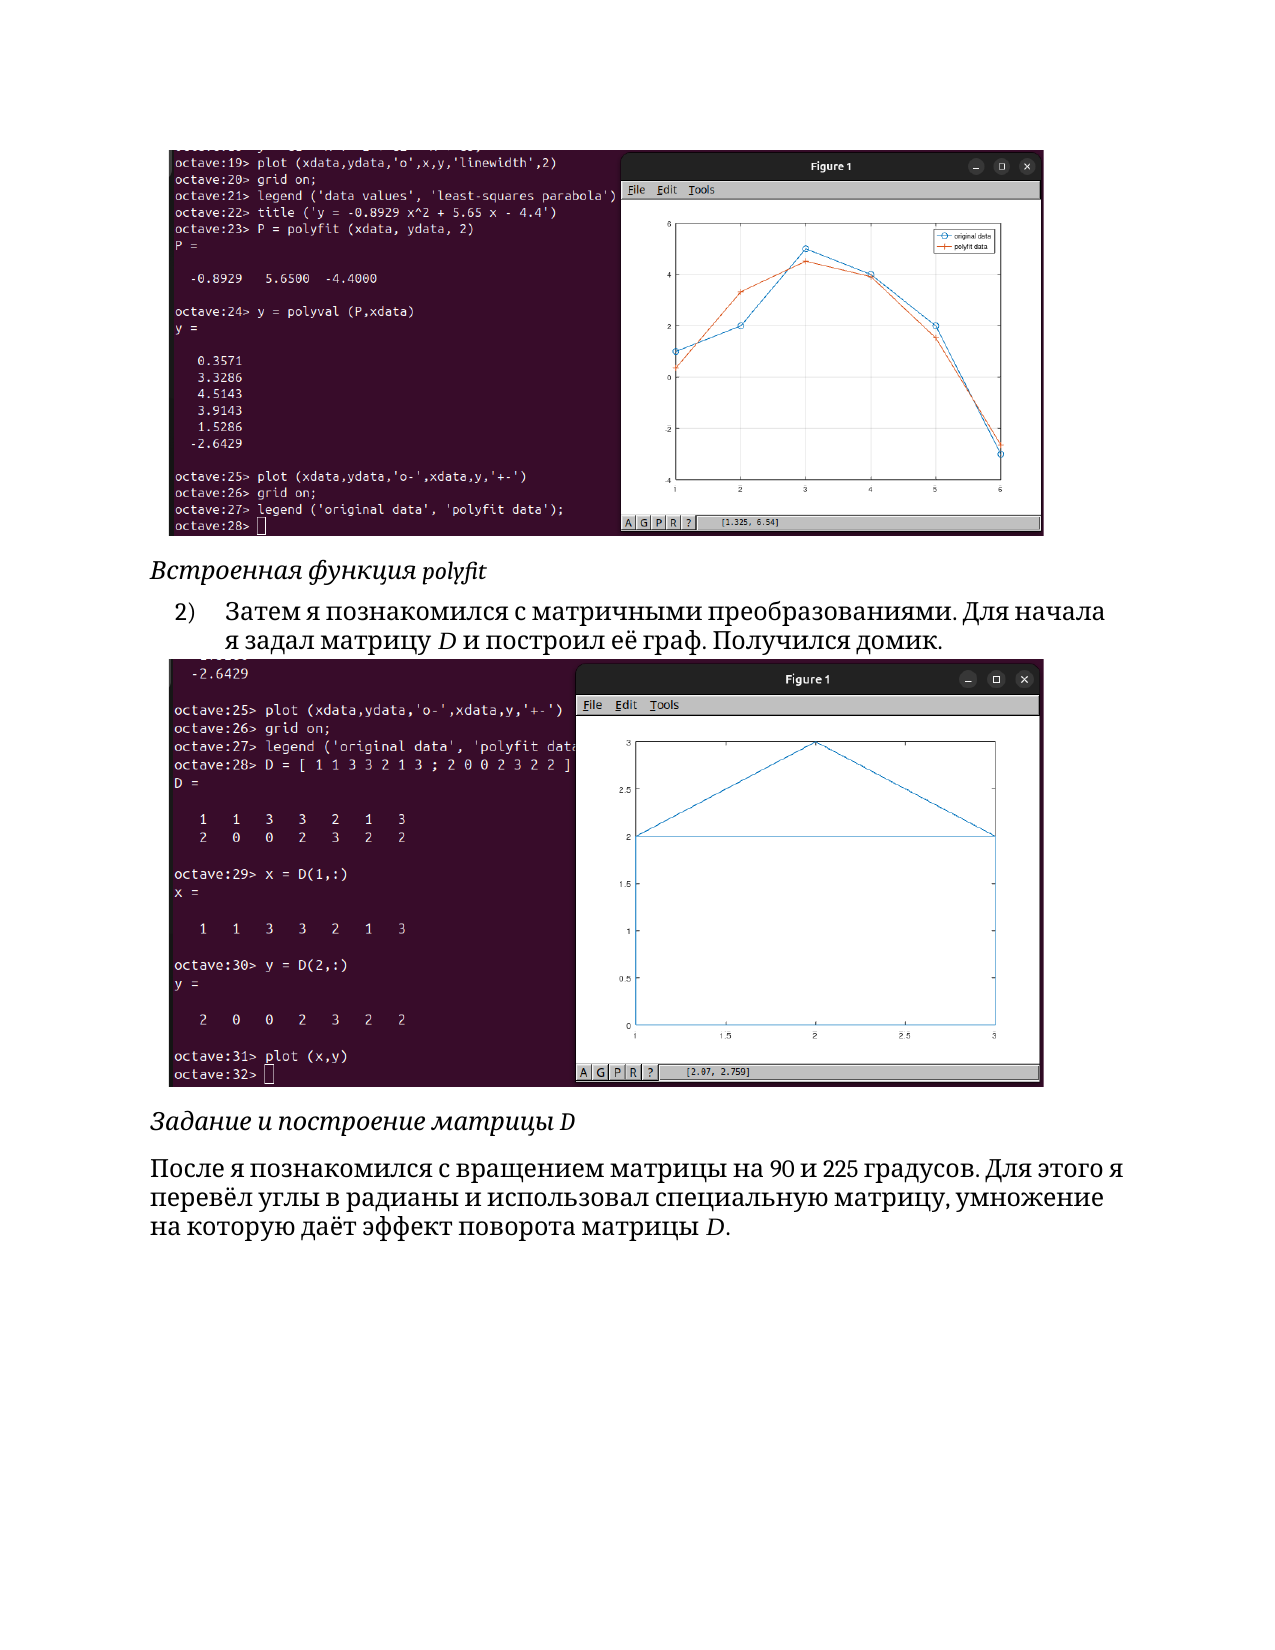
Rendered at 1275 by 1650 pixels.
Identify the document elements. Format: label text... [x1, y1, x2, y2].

text Задание и построение матрицы D [150, 1108, 1125, 1136]
picture [168, 659, 1044, 1087]
picture [168, 150, 1044, 536]
text После я познакомился с вращением матрицы на 90 и 225 градусов. Для этого я перевёл углы в радианы и использовал специальную матрицу, умножение на которую даёт эффект поворота матрицы . [150, 1155, 1125, 1241]
list Затем я познакомился с матричными преобразованиями. Для начала я задал матрицу и построил её граф. Получился домик. [175, 598, 1125, 656]
text Встроенная функция polyfit [150, 557, 1125, 586]
